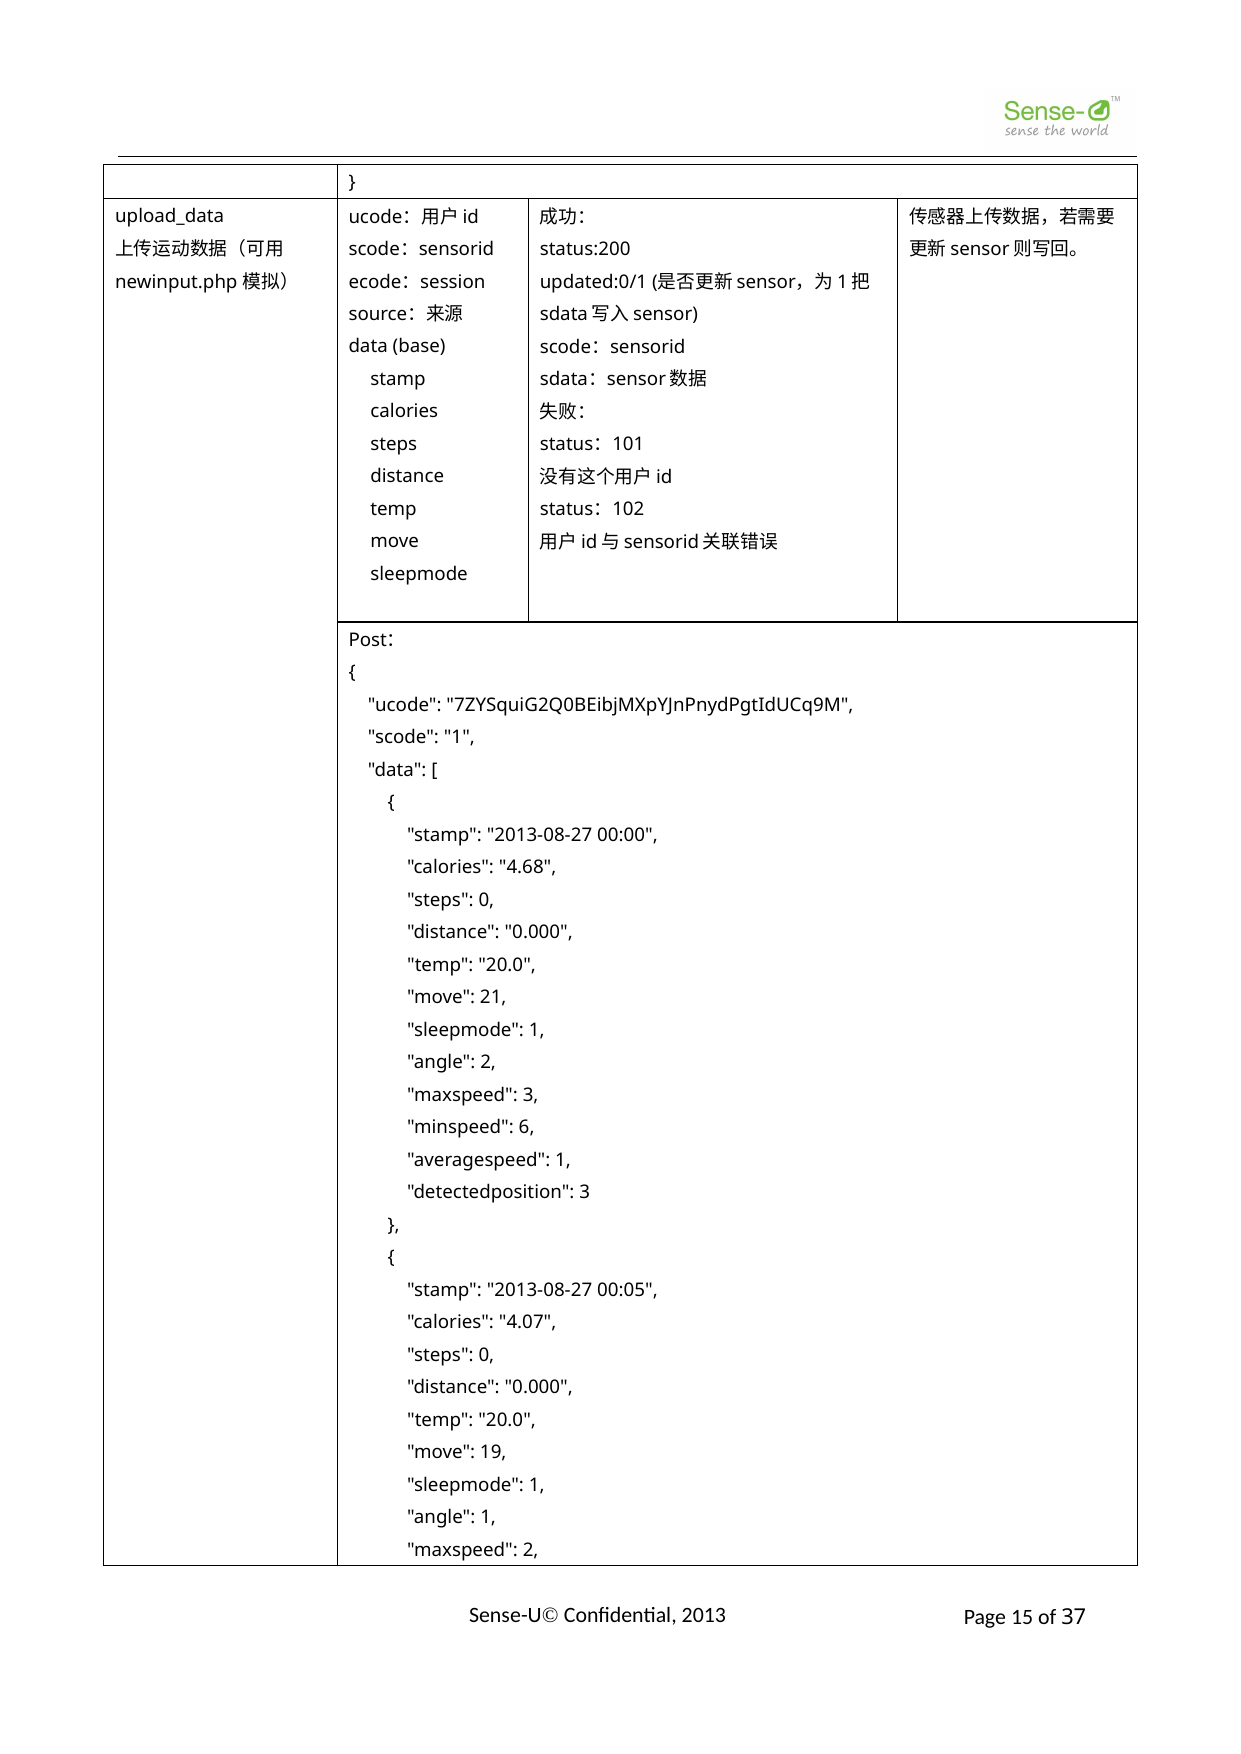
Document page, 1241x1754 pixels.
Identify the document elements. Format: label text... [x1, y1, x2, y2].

table_cell 成功： status:200 updated:0/1 (是否更新sensor，为1把sdata写入sensor) scode：sensorid sdata：sensor数据 失败： status：101 没有这个用户id status：102 用户id与sensorid关联错误 [529, 199, 897, 621]
table_cell ucode：用户id scode：sensorid ecode：session source：来源 data (base) stamp calories steps distance temp move sleepmode [338, 199, 528, 621]
table_cell 传感器上传数据，若需要更新sensor则写回。 [898, 199, 1137, 621]
picture [984, 88, 1138, 154]
table_cell upload_data 上传运动数据（可用newinput.php 模拟） [104, 199, 337, 1565]
